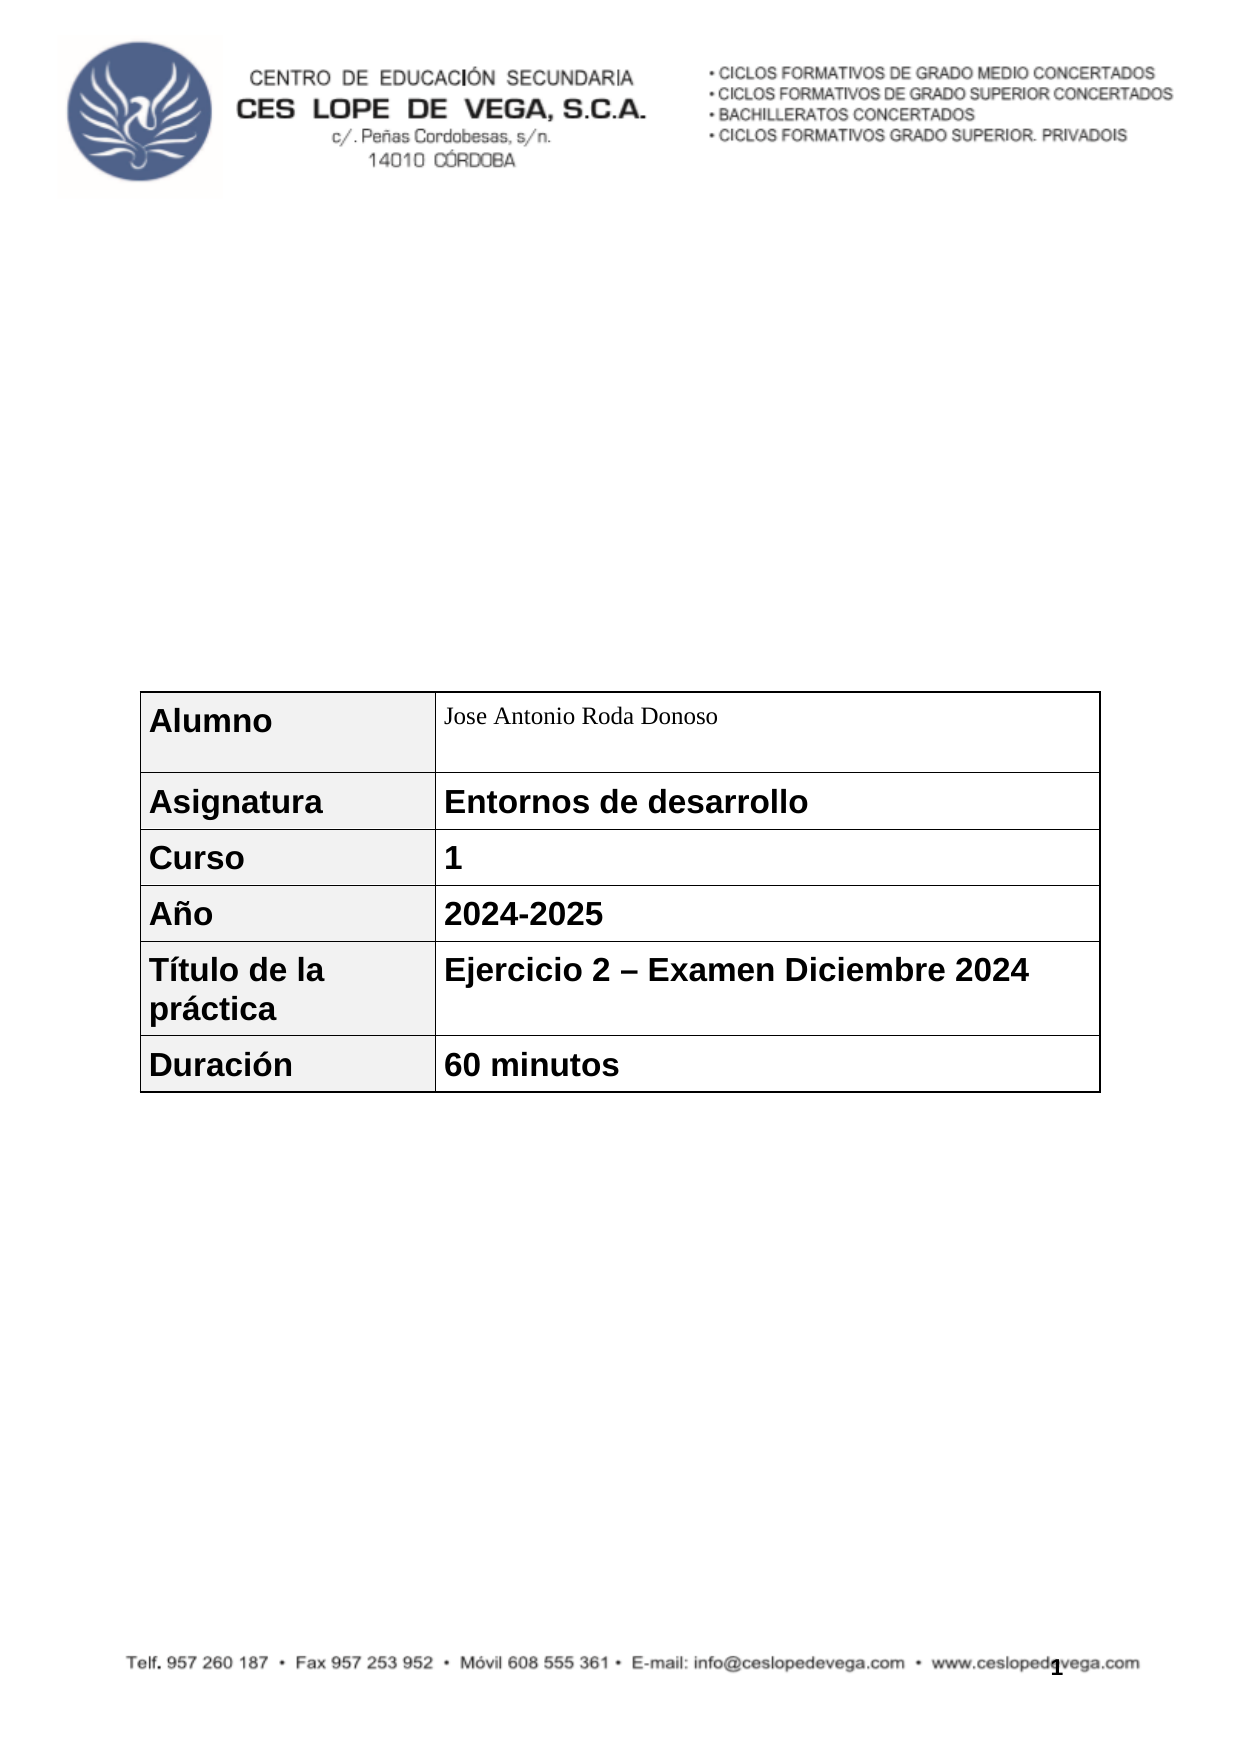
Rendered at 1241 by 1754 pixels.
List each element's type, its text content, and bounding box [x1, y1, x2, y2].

table_cell 2024-2025 [436, 886, 1099, 941]
picture [43, 15, 1197, 200]
table_cell Curso [141, 830, 435, 884]
picture [100, 1635, 1163, 1692]
table_cell 60 minutos [436, 1036, 1099, 1091]
table_cell Asignatura [141, 773, 435, 828]
table_cell Año [141, 886, 435, 941]
table_cell Entornos de desarrollo [436, 773, 1099, 828]
table_header Alumno [141, 693, 435, 772]
table_cell 1 [436, 830, 1099, 884]
table_cell Duración [141, 1036, 435, 1091]
table_cell Título de la práctica [141, 942, 435, 1035]
table_cell Ejercicio 2 – Examen Diciembre 2024 [436, 942, 1099, 1035]
table_header Jose Antonio Roda Donoso [436, 693, 1099, 772]
